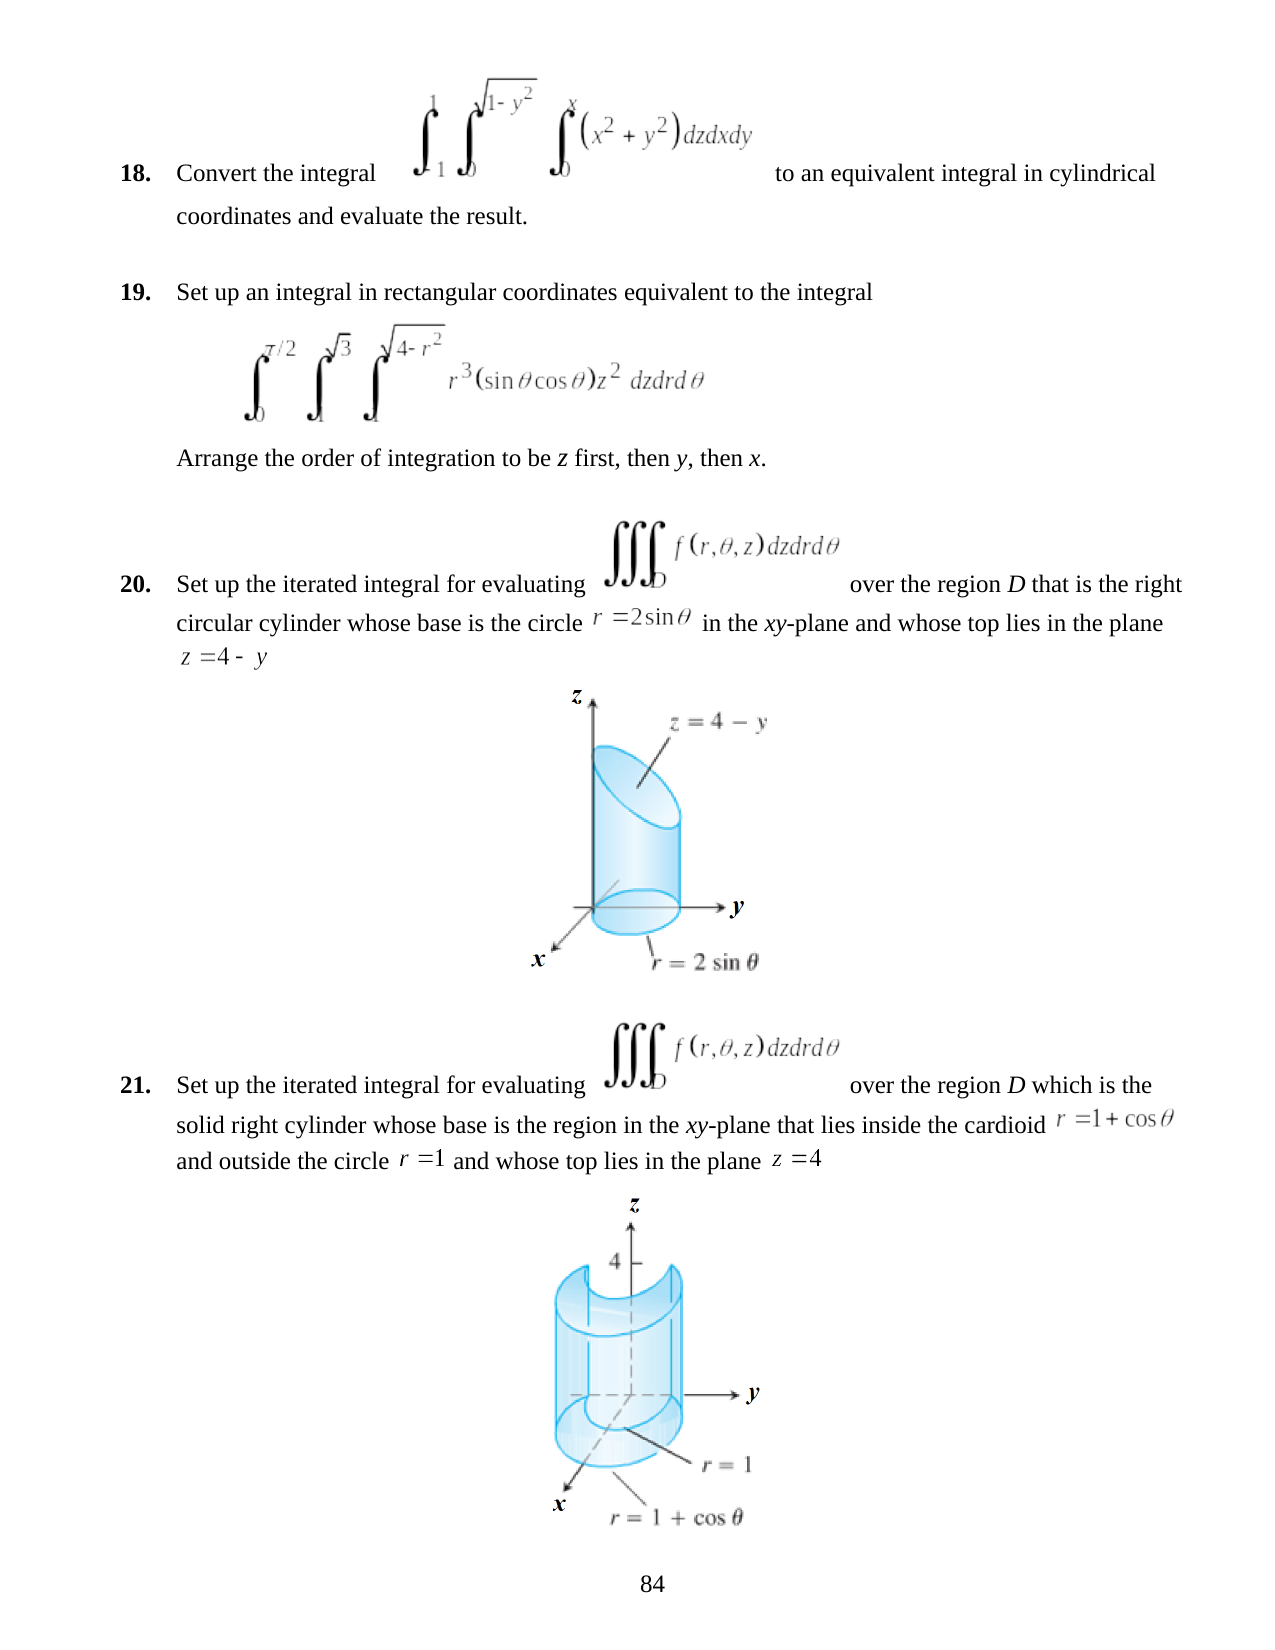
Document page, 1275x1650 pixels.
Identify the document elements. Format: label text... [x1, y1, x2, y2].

list Set up an integral in rectangular coordinates equivalent to the integral [120, 277, 1185, 306]
picture [527, 678, 778, 979]
list Set up the iterated integral for evaluating over the region D that is the right circular cylinder whose base is the circle in the xy-plane and whose top lies in the plane [120, 510, 1185, 674]
list Convert the integral to an equivalent integral in cylindrical coordinates and evaluate the result. [120, 75, 1185, 230]
list Set up the iterated integral for evaluating over the region D which is the solid right cylinder whose base is the region in the xy-plane that lies inside the cardioid and outside the circle and whose top lies in the plane [120, 1011, 1185, 1175]
text Arrange the order of integration to be z first, then y, then x. [176, 441, 1185, 472]
picture [534, 1191, 771, 1537]
